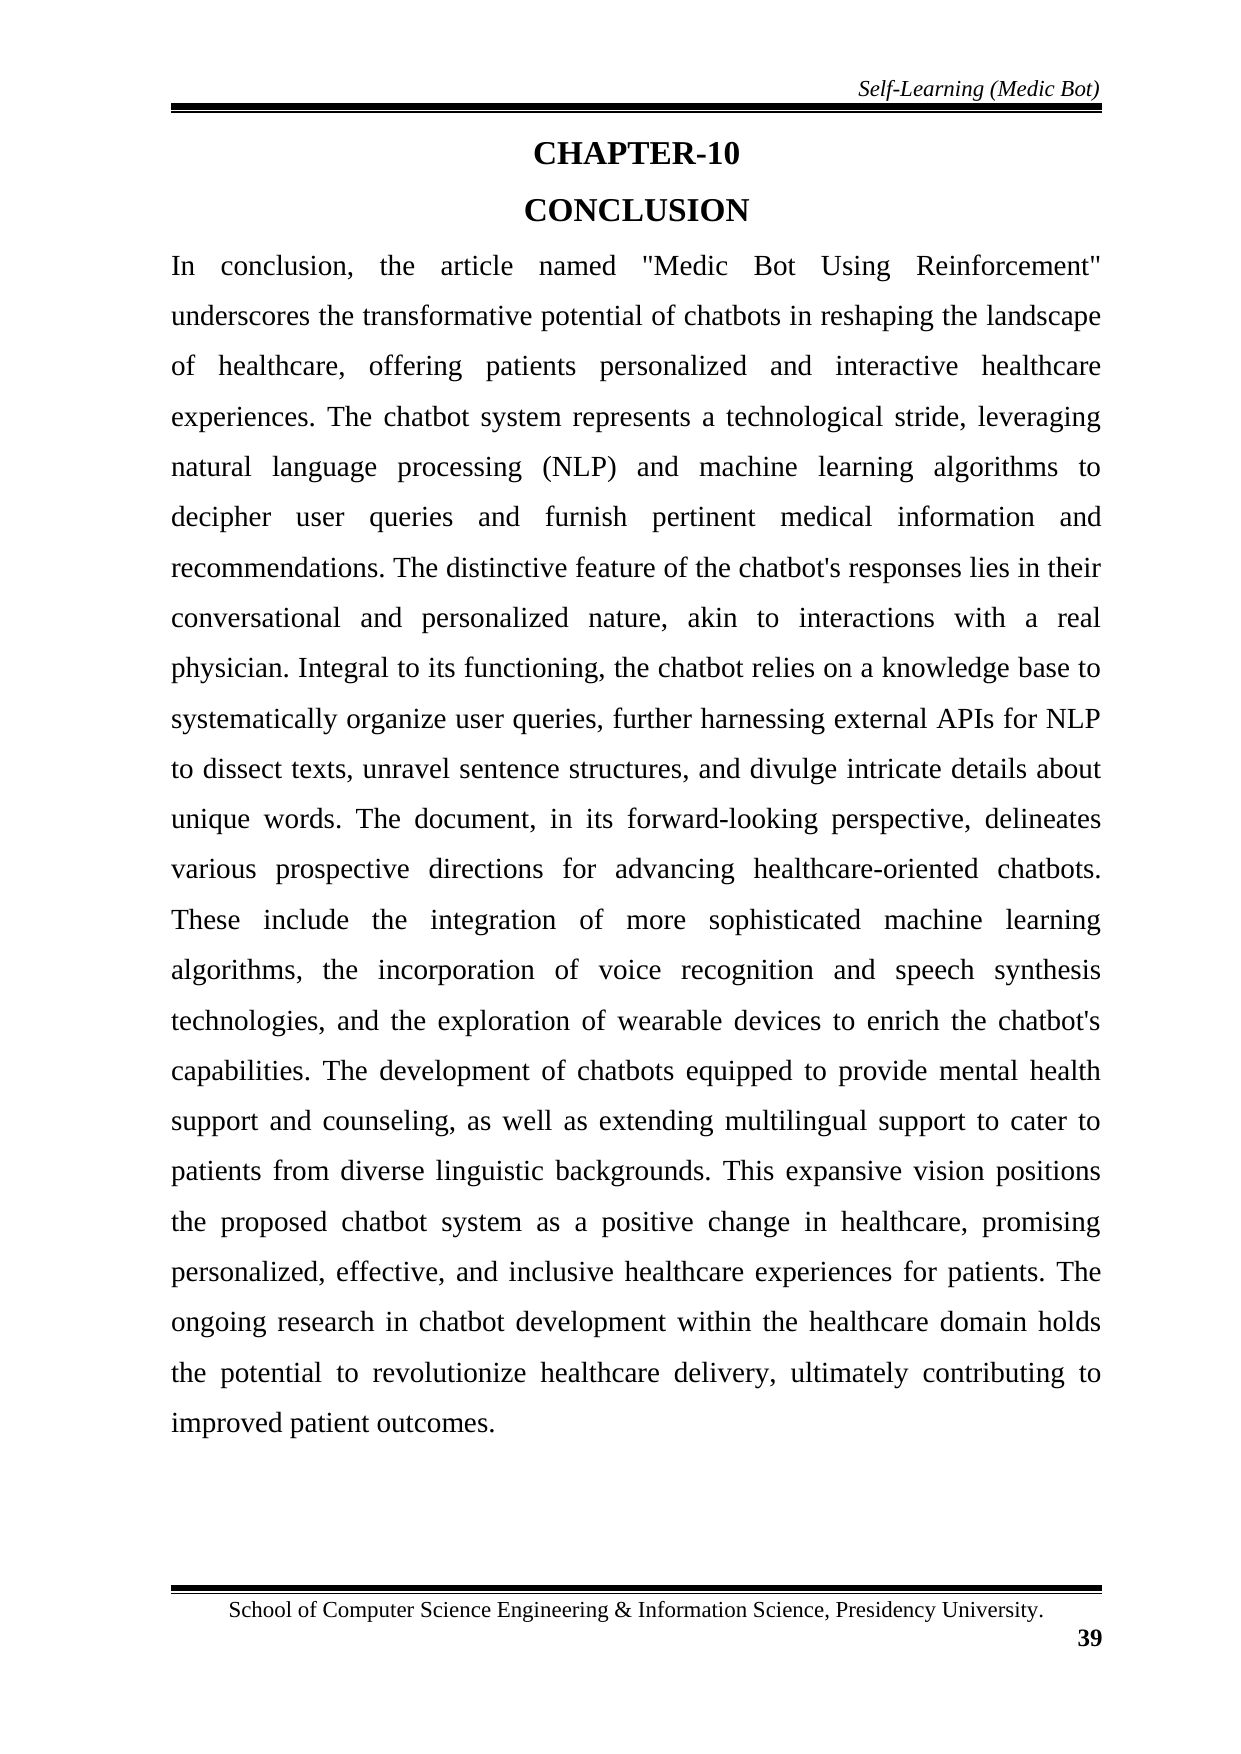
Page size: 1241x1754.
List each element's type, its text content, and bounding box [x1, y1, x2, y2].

text CHAPTER-10 [171, 133, 1102, 171]
text CONCLUSION [171, 190, 1102, 229]
text In conclusion, the article named "Medic Bot Using Reinforcement" underscores the transformative potential of chatbots in reshaping the landscape of healthcare, offering patients personalized and interactive healthcare experiences. The chatbot system represents a technological stride, leveraging natural language processing (NLP) and machine learning algorithms to decipher user queries and furnish pertinent medical information and recommendations. The distinctive feature of the chatbot's responses lies in their conversational and personalized nature, akin to interactions with a real physician. Integral to its functioning, the chatbot relies on a knowledge base to systematically organize user queries, further harnessing external APIs for NLP to dissect texts, unravel sentence structures, and divulge intricate details about unique words. The document, in its forward-looking perspective, delineates various prospective directions for advancing healthcare-oriented chatbots. These include the integration of more sophisticated machine learning algorithms, the incorporation of voice recognition and speech synthesis technologies, and the exploration of wearable devices to enrich the chatbot's capabilities. The development of chatbots equipped to provide mental health support and counseling, as well as extending multilingual support to cater to patients from diverse linguistic backgrounds. This expansive vision positions the proposed chatbot system as a positive change in healthcare, promising personalized, effective, and inclusive healthcare experiences for patients. The ongoing research in chatbot development within the healthcare domain holds the potential to revolutionize healthcare delivery, ultimately contributing to improved patient outcomes. [171, 248, 1102, 1439]
